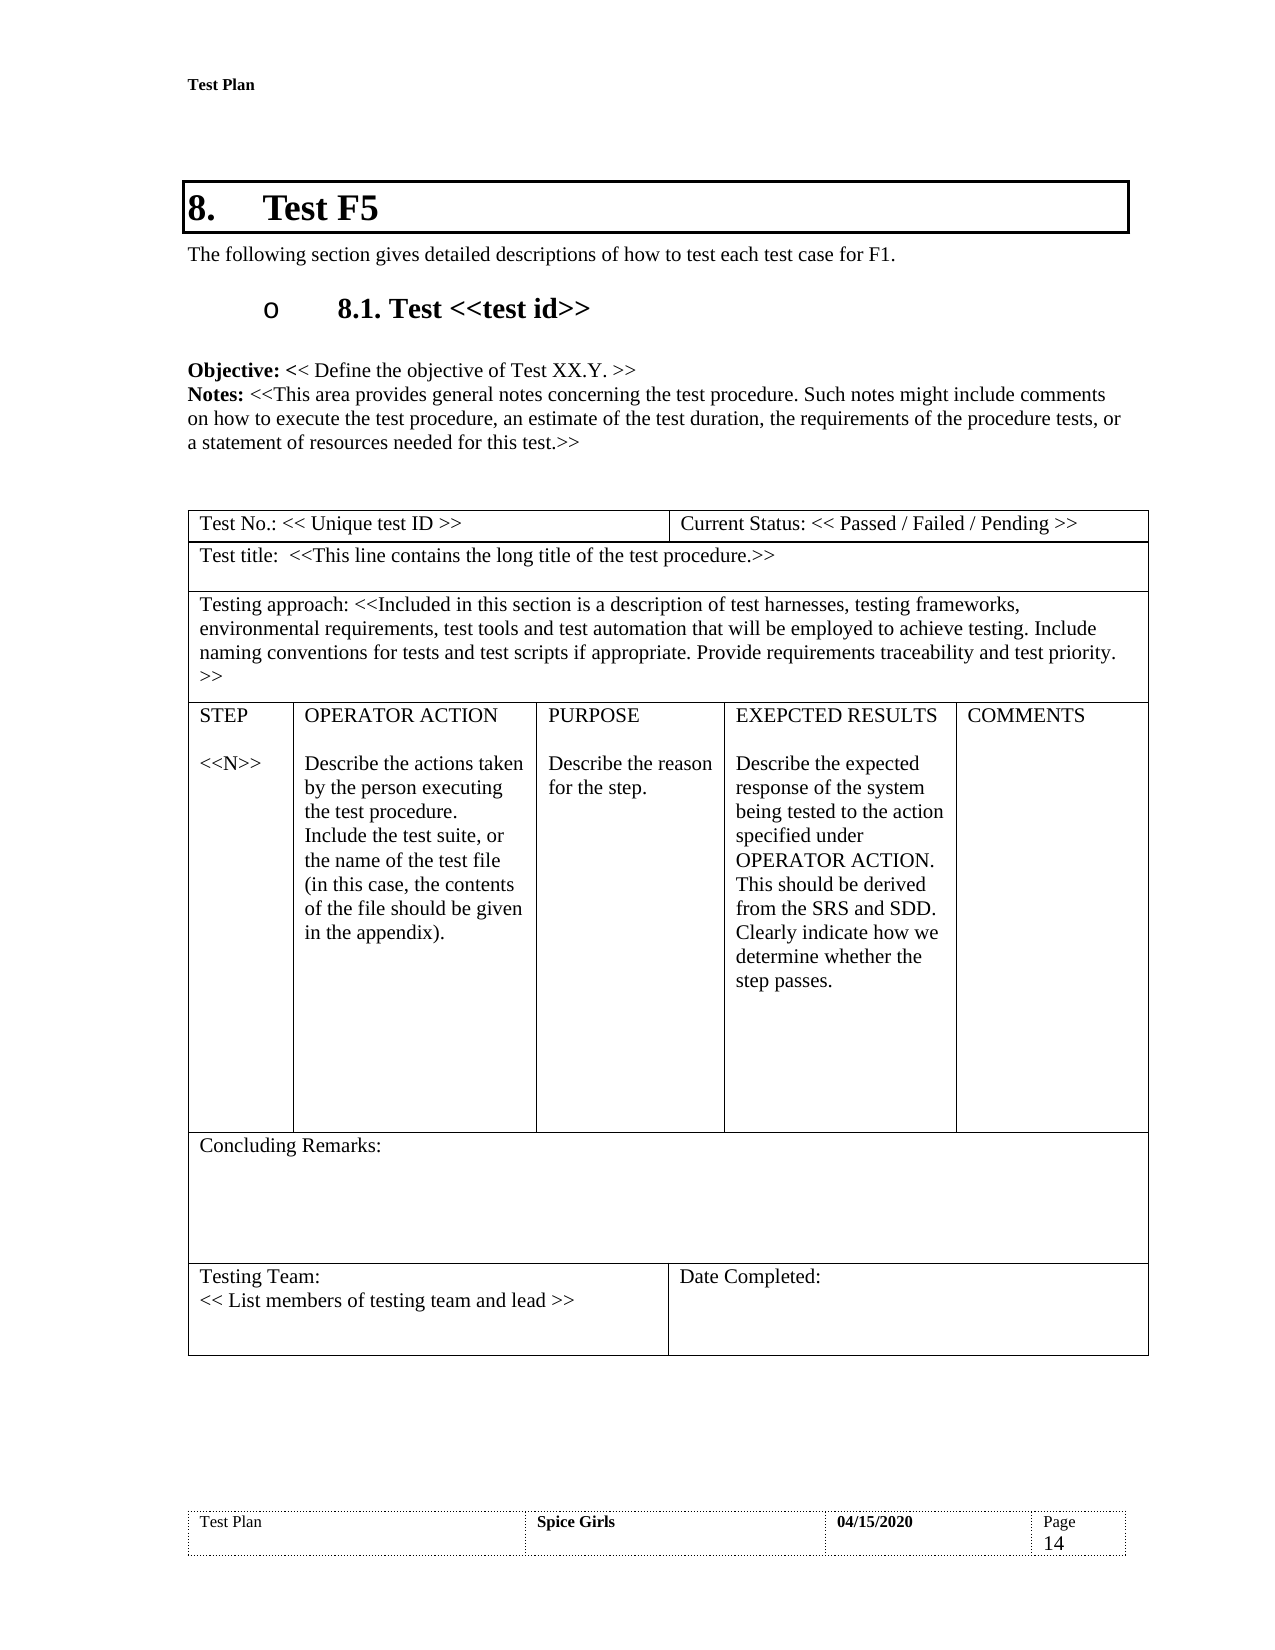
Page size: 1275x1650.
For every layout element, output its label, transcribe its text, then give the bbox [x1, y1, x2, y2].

table_cell PURPOSE Describe the reason for the step. [537, 703, 724, 1132]
subtitle Test F5 [185, 183, 1127, 231]
table_cell Testing approach: <<Included in this section is a description of test harnesses, testing frameworks, environmental requirements, test tools and test automation that will be employed to achieve testing. Include naming conventions for tests and test scripts if appropriate. Provide requirements traceability and test priority. >> [189, 592, 1148, 702]
table_header Current Status: << Passed / Failed / Pending >> [670, 511, 1148, 541]
text Objective: << Define the objective of Test XX.Y. >> [187, 357, 1125, 382]
table_cell Concluding Remarks: [189, 1133, 1148, 1262]
text The following section gives detailed descriptions of how to test each test case for F1. [187, 242, 1125, 266]
table_cell EXEPCTED RESULTS Describe the expected response of the system being tested to the action specified under OPERATOR ACTION. This should be derived from the SRS and SDD. Clearly indicate how we determine whether the step passes. [725, 703, 956, 1132]
text Notes: <<This area provides general notes concerning the test procedure. Such notes might include comments on how to execute the test procedure, an estimate of the test duration, the requirements of the procedure tests, or a statement of resources needed for this test.>> [187, 382, 1125, 454]
table_header Test No.: << Unique test ID >> [189, 511, 669, 541]
table_cell Date Completed: [669, 1264, 1148, 1355]
table_cell COMMENTS [957, 703, 1148, 1132]
table_cell Testing Team: << List members of testing team and lead >> [189, 1264, 668, 1355]
table_cell STEP <<N>> [189, 703, 293, 1132]
table_cell Test title: <<This line contains the long title of the test procedure.>> [189, 543, 1148, 591]
subtitle 8.1. Test <<test id>> [187, 291, 1125, 327]
table_cell OPERATOR ACTION Describe the actions taken by the person executing the test procedure. Include the test suite, or the name of the test file (in this case, the contents of the file should be given in the appendix). [294, 703, 536, 1132]
